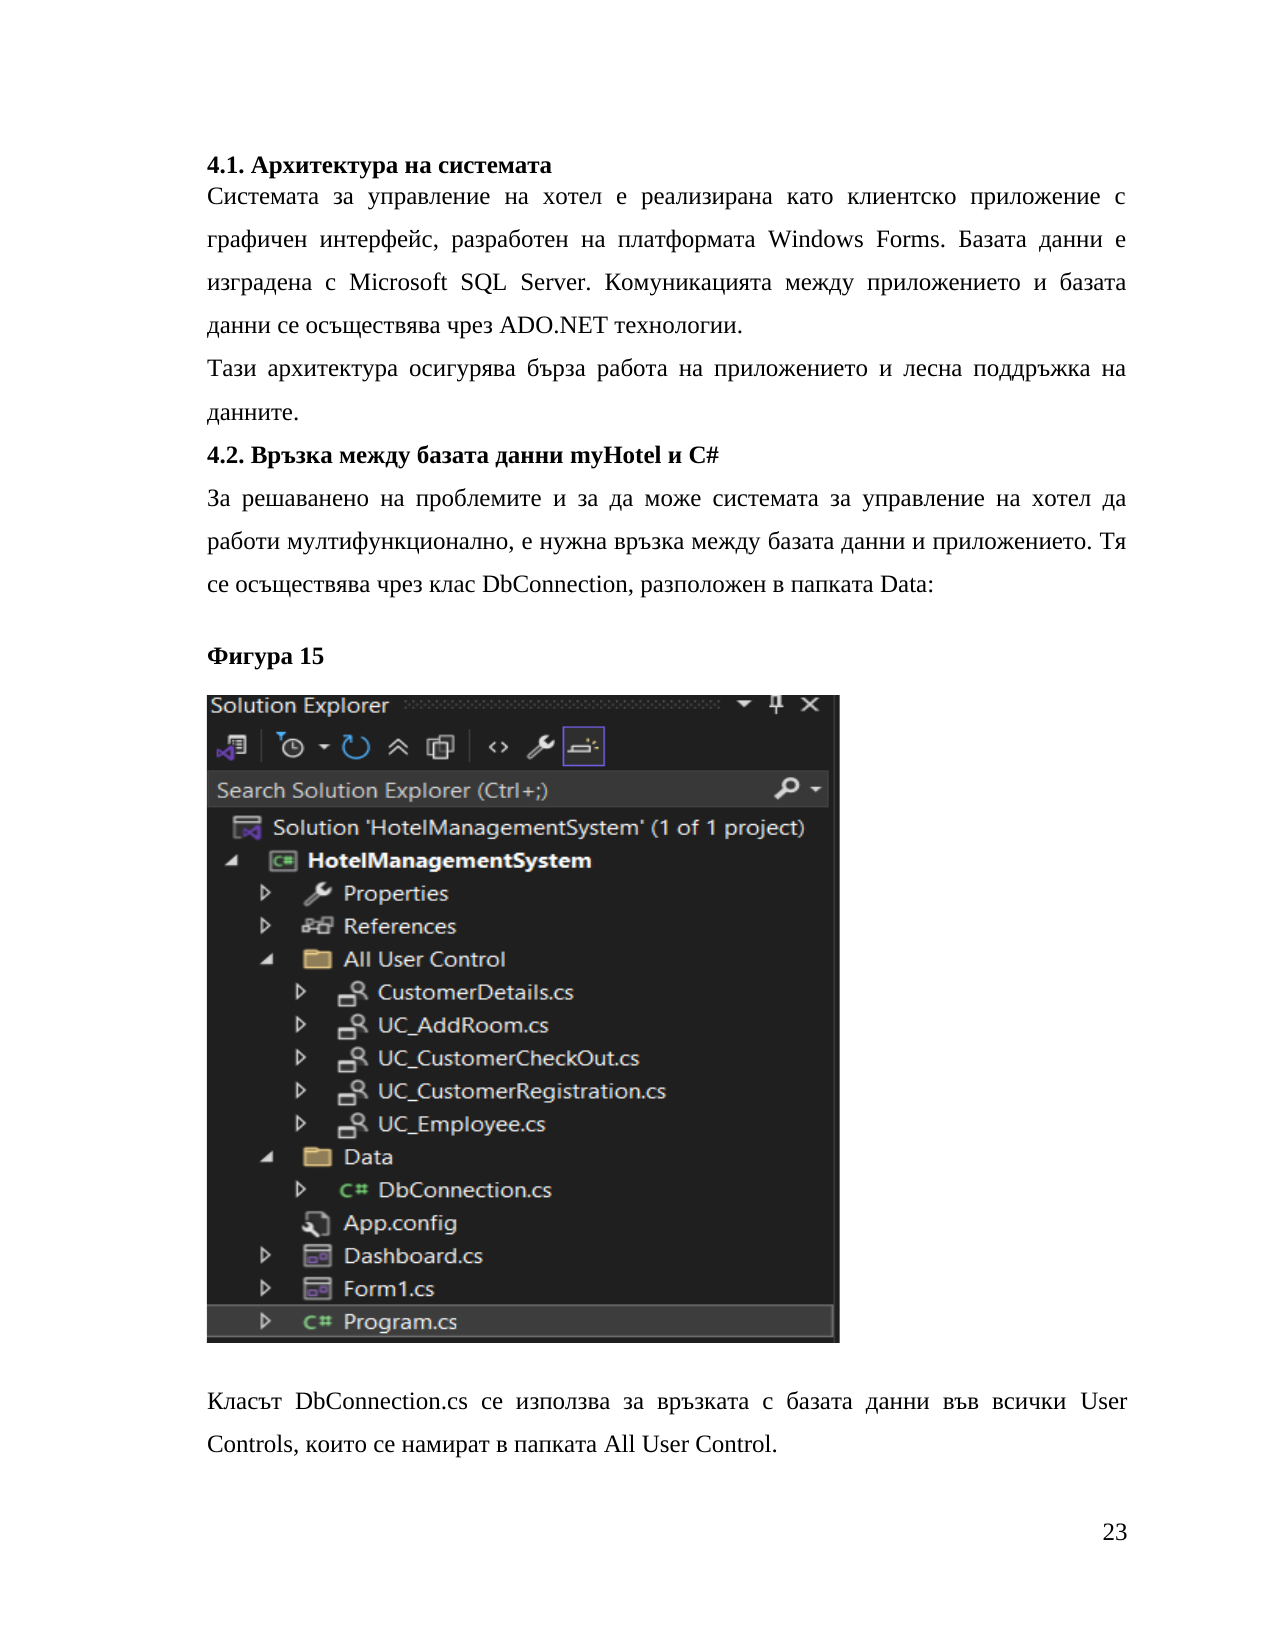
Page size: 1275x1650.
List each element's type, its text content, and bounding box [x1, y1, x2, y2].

text Системата за управление на хотел е реализирана като клиентско приложение с графичен интерфейс, разработен на платформата Windows Forms. Базата данни е изградена с Microsoft SQL Server. Комуникацията между приложението и базата данни се осъществява чрез ADO.NET технологии. [207, 181, 1127, 339]
text Фигура 15 [207, 641, 1127, 670]
text Тази архитектура осигурява бърза работа на приложението и лесна поддръжка на данните. [207, 353, 1127, 425]
text За решаванено на проблемите и за да може системата за управление на хотел да работи мултифункционално, е нужна връзка между базата данни и приложението. Тя се осъществява чрез клас DbConnection, разположен в папката Data: [207, 483, 1127, 598]
text 4.1. Архитектура на системата [207, 150, 1127, 179]
text Класът DbConnection.cs се използва за връзката с базата данни във всички User Controls, които се намират в папката All User Control. [207, 1386, 1127, 1458]
text 4.2. Връзка между базата данни myHotel и C# [207, 440, 1127, 468]
picture [206, 695, 840, 1343]
